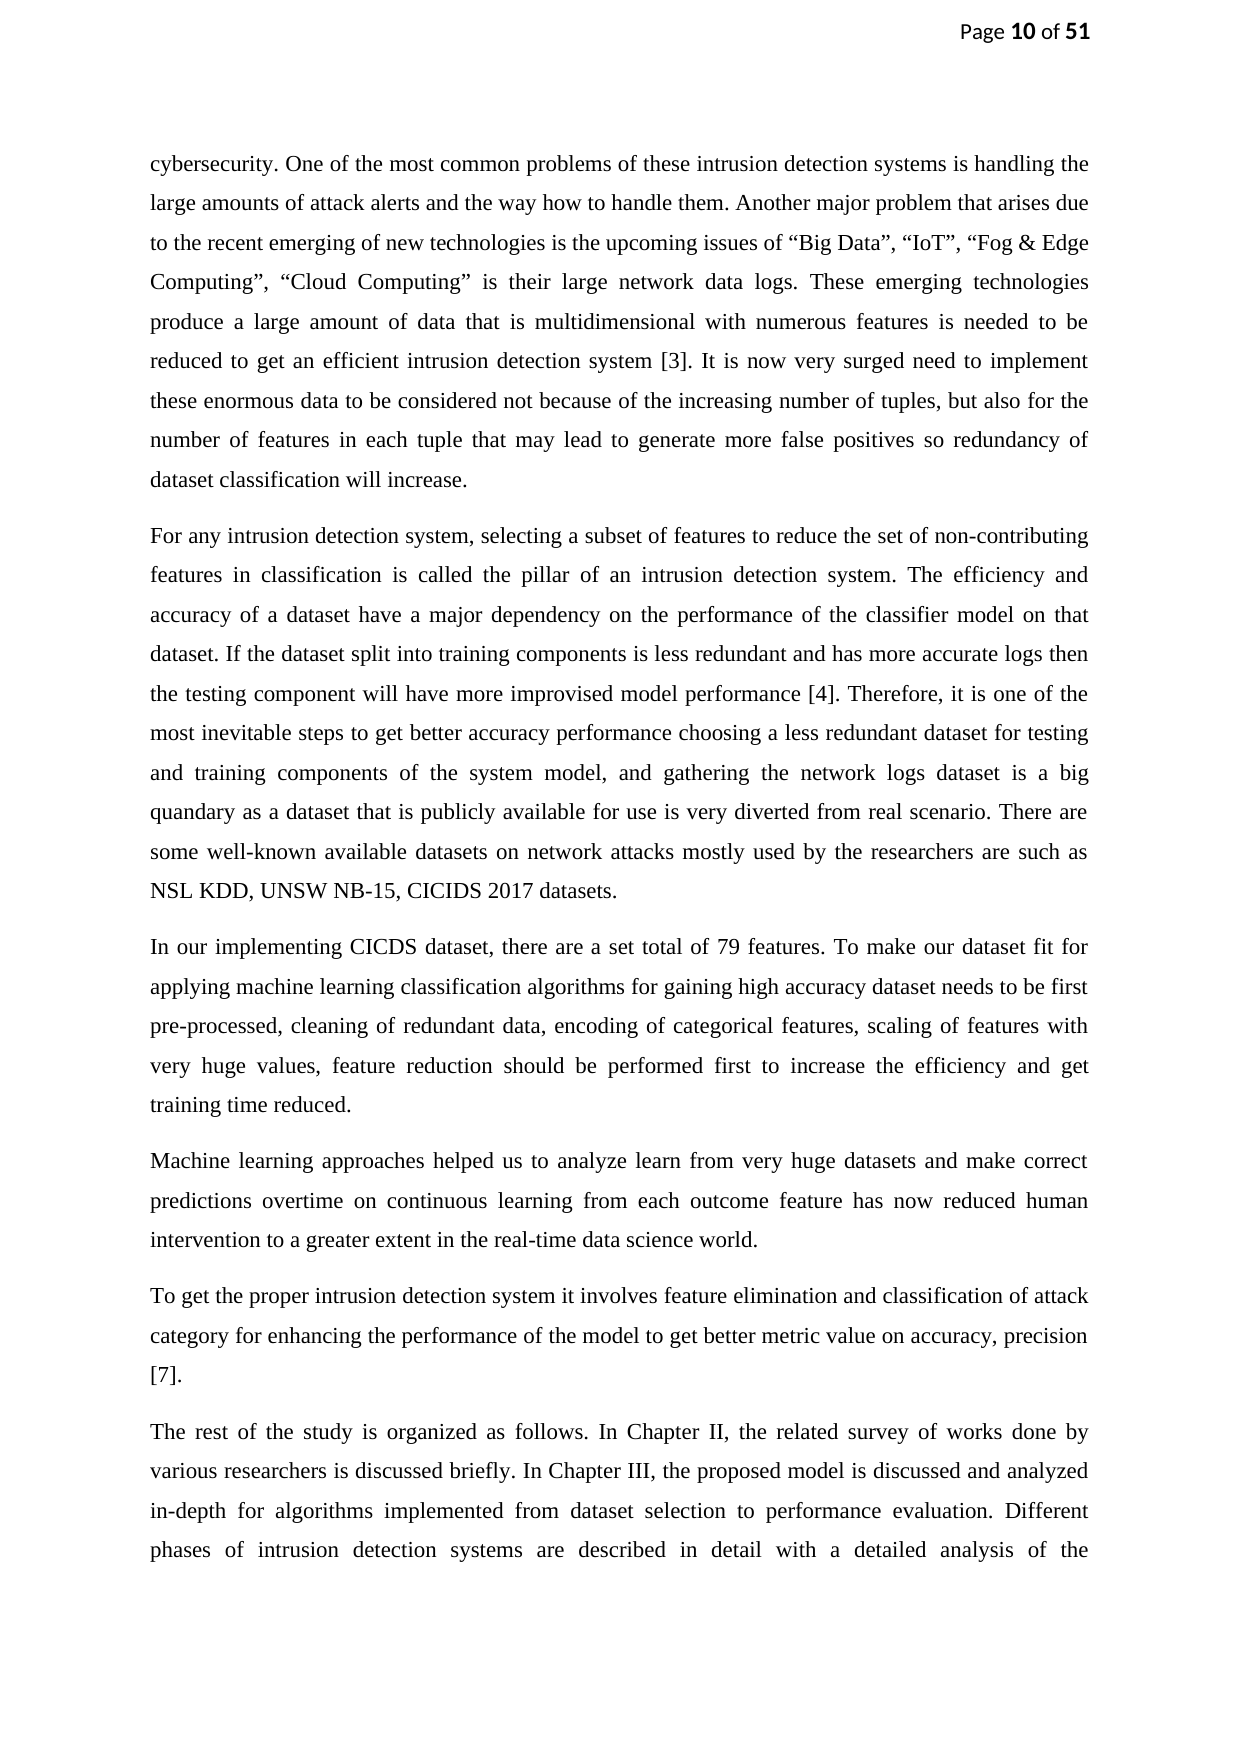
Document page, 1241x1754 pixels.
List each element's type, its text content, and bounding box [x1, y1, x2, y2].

text For any intrusion detection system, selecting a subset of features to reduce the set of non-contributing features in classification is called the pillar of an intrusion detection system. The efficiency and accuracy of a dataset have a major dependency on the performance of the classifier model on that dataset. If the dataset split into training components is less redundant and has more accurate logs then the testing component will have more improvised model performance [4]. Therefore, it is one of the most inevitable steps to get better accuracy performance choosing a less redundant dataset for testing and training components of the system model, and gathering the network logs dataset is a big quandary as a dataset that is publicly available for use is very diverted from real scenario. There are some well-known available datasets on network attacks mostly used by the researchers are such as NSL KDD, UNSW NB-15, CICIDS 2017 datasets. [150, 522, 1090, 904]
text To get the proper intrusion detection system it involves feature elimination and classification of attack category for enhancing the performance of the model to get better metric value on accuracy, precision [7]. [150, 1283, 1090, 1388]
text In our implementing CICDS dataset, there are a set total of 79 features. To make our dataset fit for applying machine learning classification algorithms for gaining high accuracy dataset needs to be first pre-processed, cleaning of redundant data, encoding of categorical features, scaling of features with very huge values, feature reduction should be performed first to increase the efficiency and get training time reduced. [150, 933, 1090, 1118]
text Machine learning approaches helped us to analyze learn from very huge datasets and make correct predictions overtime on continuous learning from each outcome feature has now reduced human intervention to a greater extent in the real-time data science world. [150, 1147, 1090, 1253]
